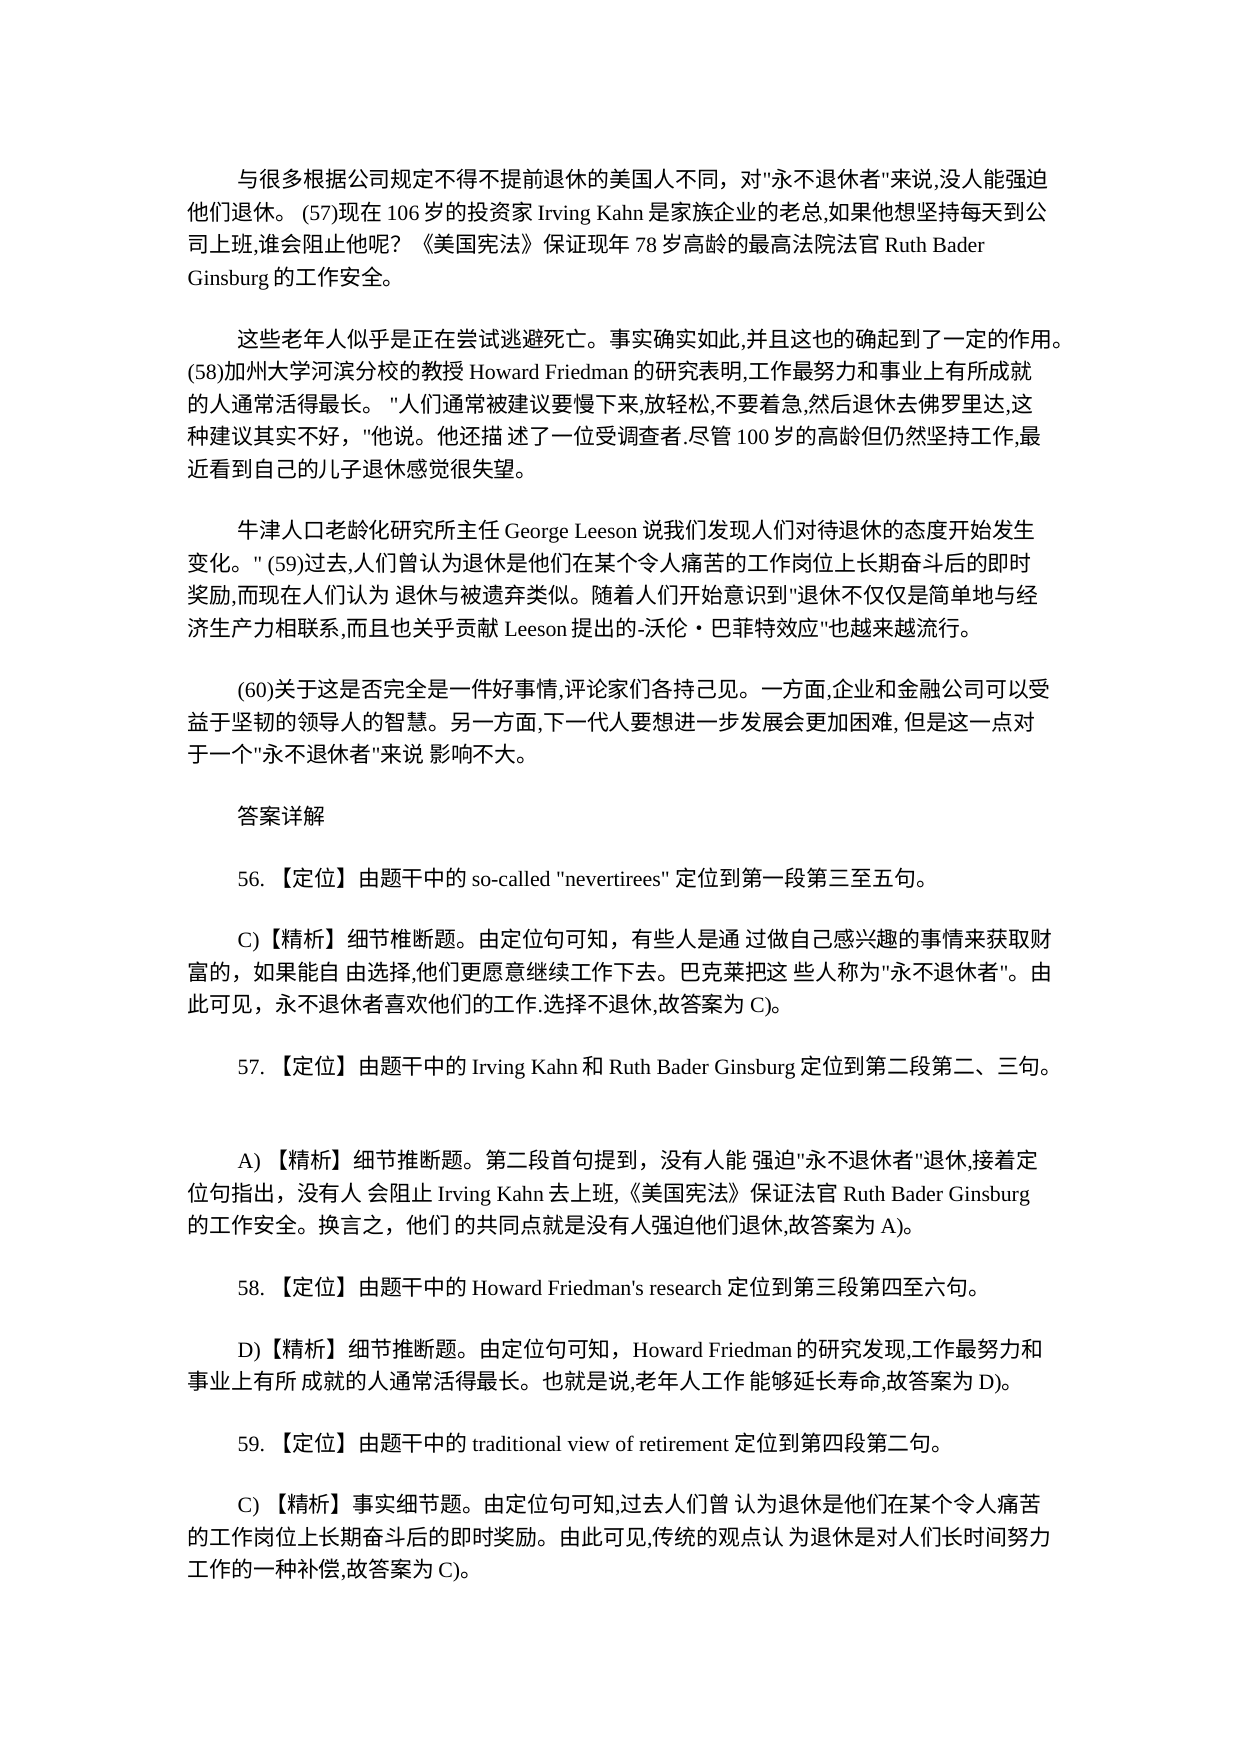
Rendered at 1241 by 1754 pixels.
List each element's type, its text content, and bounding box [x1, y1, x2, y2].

text 牛津人口老龄化研究所主任George Leeson说我们发现人们对待退休的态度开始发生变化。" (59)过去,人们曾认为退休是他们在某个令人痛苦的工作岗位上长期奋斗后的即时奖励,而现在人们认为 退休与被遗弃类似。随着人们开始意识到"退休不仅仅是简单地与经济生产力相联系,而且也关乎贡献 Leeson提出的-沃伦•巴菲特效应"也越来越流行。 [187, 513, 1053, 643]
text 56. 【定位】由题干中的so-called "nevertirees" 定位到第一段第三至五句。 [187, 860, 1053, 893]
text 57. 【定位】由题干中的Irving Kahn和Ruth Bader Ginsburg定位到第二段第二、三句。 [187, 1049, 1053, 1114]
text C) 【精析】事实细节题。由定位句可知,过去人们曾 认为退休是他们在某个令人痛苦的工作岗位上长期奋斗后的即时奖励。由此可见,传统的观点认 为退休是对人们长时间努力工作的一种补偿,故答案为C)。 [187, 1487, 1053, 1584]
text 与很多根据公司规定不得不提前退休的美国人不同，对"永不退休者"来说,没人能强迫他们退休。 (57)现在106岁的投资家Irving Kahn是家族企业的老总,如果他想坚持每天到公司上班,谁会阻止他呢？《美国宪法》保证现年78岁高龄的最高法院法官Ruth Bader Ginsburg的工作安全。 [187, 162, 1053, 292]
text C)【精析】细节椎断题。由定位句可知，有些人是通 过做自己感兴趣的事情来获取财富的，如果能自 由选择,他们更愿意继续工作下去。巴克莱把这 些人称为"永不退休者"。由此可见，永不退休者喜欢他们的工作.选择不退休,故答案为C)。 [187, 922, 1053, 1019]
text A) 【精析】细节推断题。第二段首句提到，没有人能 强迫"永不退休者"退休,接着定位句指出，没有人 会阻止Irving Kahn去上班,《美国宪法》保证法官 Ruth Bader Ginsburg的工作安全。换言之，他们 的共同点就是没有人强迫他们退休,故答案为A)。 [187, 1143, 1053, 1240]
text 答案详解 [187, 799, 1053, 831]
text 58. 【定位】由题干中的Howard Friedman's research 定位到第三段第四至六句。 [187, 1269, 1053, 1302]
text 这些老年人似乎是正在尝试逃避死亡。事实确实如此,并且这也的确起到了一定的作用。(58)加州大学河滨分校的教授Howard Friedman的研究表明,工作最努力和事业上有所成就的人通常活得最长。 "人们通常被建议要慢下来,放轻松,不要着急,然后退休去佛罗里达,这种建议其实不好，"他说。他还描 述了一位受调查者.尽管100岁的高龄但仍然坚持工作,最近看到自己的儿子退休感觉很失望。 [187, 321, 1053, 484]
text D)【精析】细节推断题。由定位句可知，Howard Friedman的研究发现,工作最努力和事业上有所 成就的人通常活得最长。也就是说,老年人工作 能够延长寿命,故答案为D)。 [187, 1331, 1053, 1396]
text (60)关于这是否完全是一件好事情,评论家们各持己见。一方面,企业和金融公司可以受益于坚韧的领导人的智慧。另一方面,下一代人要想进一步发展会更加困难, 但是这一点对于一个"永不退休者"来说 影响不大。 [187, 672, 1053, 769]
text 59. 【定位】由题干中的 traditional view of retirement 定位到第四段第二句。 [187, 1425, 1053, 1458]
